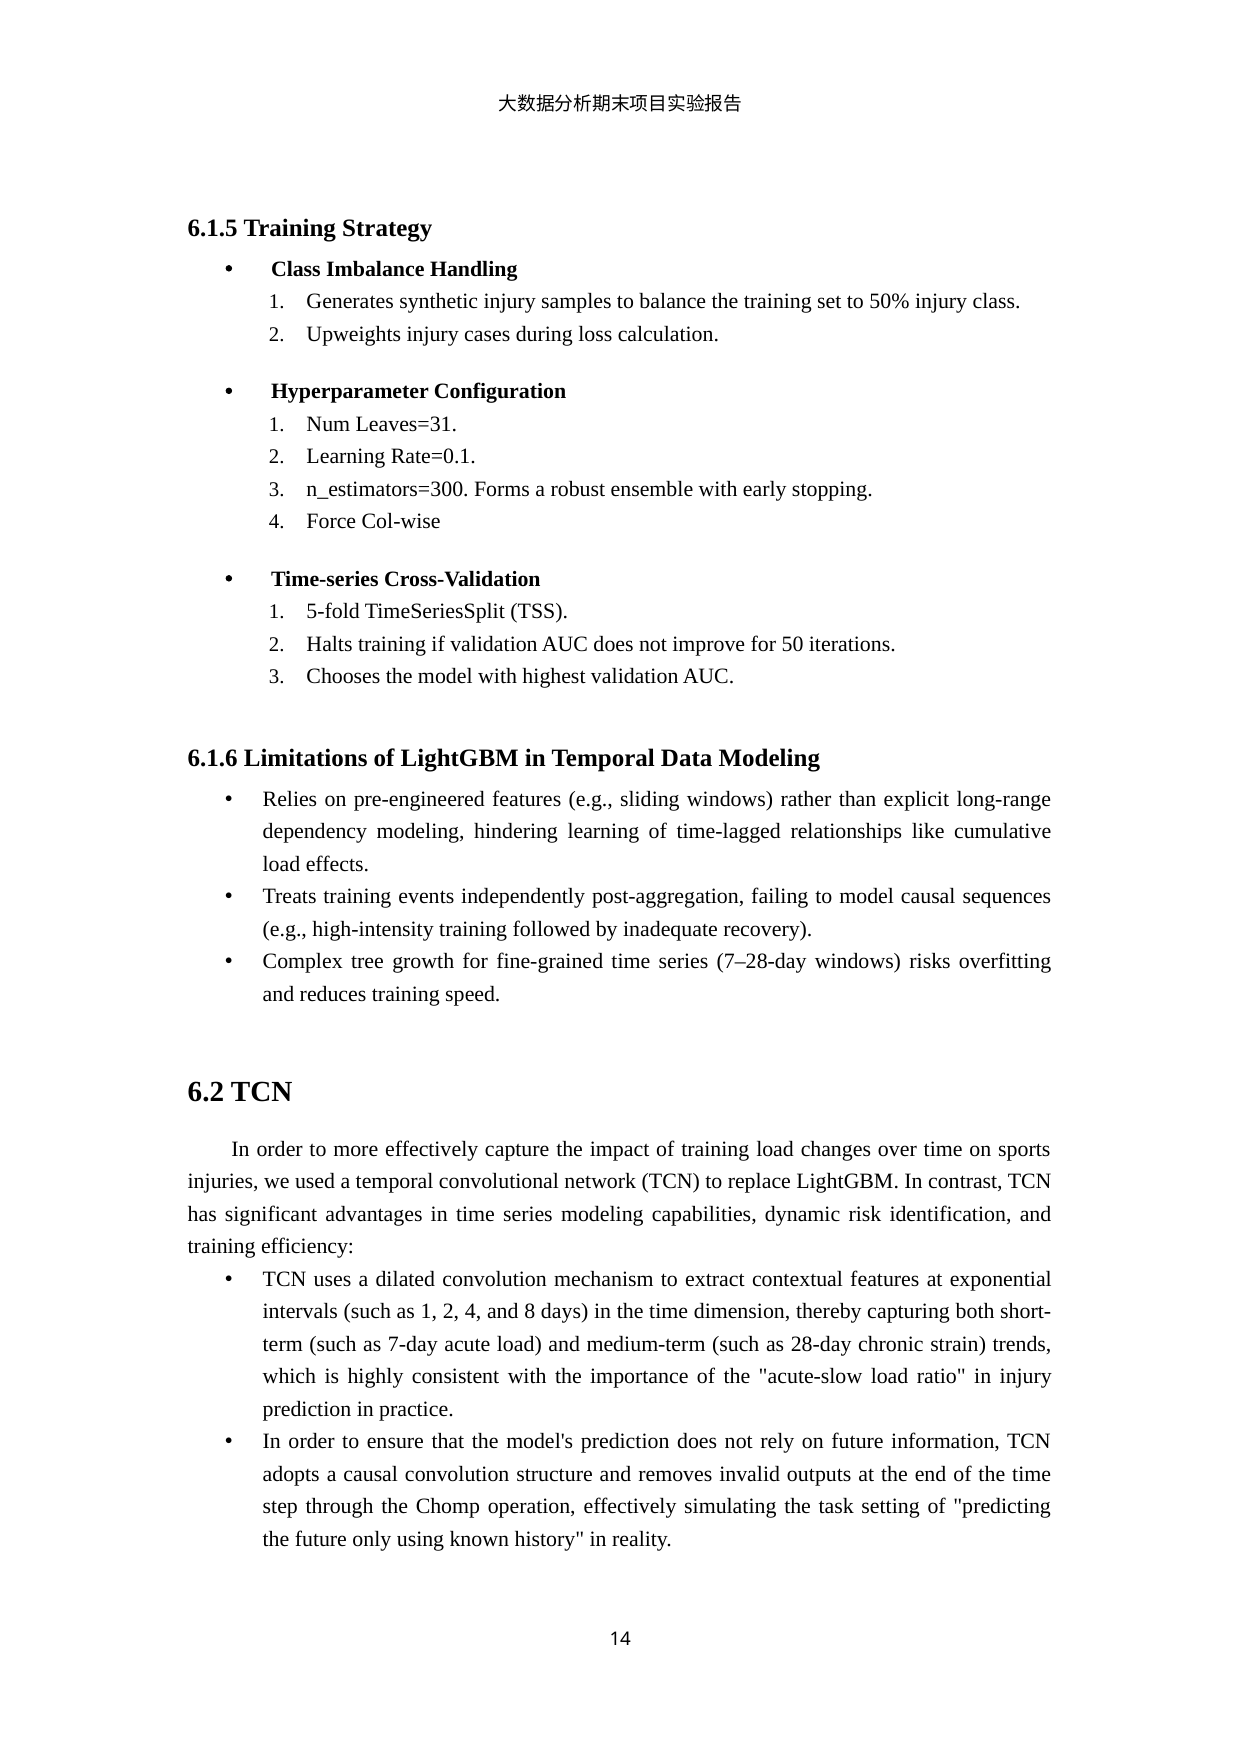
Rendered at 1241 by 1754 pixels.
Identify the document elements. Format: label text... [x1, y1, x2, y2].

list Num Leaves=31. [269, 407, 1053, 439]
list Complex tree growth for fine-grained time series (7–28-day windows) risks overfitting and reduces training speed. [225, 944, 1053, 1009]
subtitle 6.1.6 Limitations of LightGBM in Temporal Data Modeling [187, 741, 1053, 774]
list Generates synthetic injury samples to balance the training set to 50% injury class. [269, 284, 1053, 317]
list 5-fold TimeSeriesSplit (TSS). [269, 594, 1053, 627]
list Treats training events independently post-aggregation, failing to model causal sequences (e.g., high-intensity training followed by inadequate recovery). [225, 879, 1053, 944]
list In order to ensure that the model's prediction does not rely on future information, TCN adopts a causal convolution structure and removes invalid outputs at the end of the time step through the Chomp operation, effectively simulating the task setting of "predicting the future only using known history" in reality. [225, 1424, 1053, 1554]
list Force Col-wise [269, 504, 1053, 537]
subtitle 6.2 TCN [187, 1059, 1053, 1124]
list Time-series Cross-Validation [225, 562, 1053, 594]
subtitle 6.1.5 Training Strategy [187, 211, 1053, 244]
list Learning Rate=0.1. [269, 439, 1053, 472]
list Relies on pre-engineered features (e.g., sliding windows) rather than explicit long-range dependency modeling, hindering learning of time-lagged relationships like cumulative load effects. [225, 782, 1053, 879]
list Upweights injury cases during loss calculation. [269, 317, 1053, 349]
list Hyperparameter Configuration [225, 374, 1053, 407]
list TCN uses a dilated convolution mechanism to extract contextual features at exponential intervals (such as 1, 2, 4, and 8 days) in the time dimension, thereby capturing both short-term (such as 7-day acute load) and medium-term (such as 28-day chronic strain) trends, which is highly consistent with the importance of the "acute-slow load ratio" in injury prediction in practice. [225, 1262, 1053, 1424]
text In order to more effectively capture the impact of training load changes over time on sports injuries, we used a temporal convolutional network (TCN) to replace LightGBM. In contrast, TCN has significant advantages in time series modeling capabilities, dynamic risk identification, and training efficiency: [187, 1132, 1053, 1262]
list Class Imbalance Handling [225, 252, 1053, 284]
list Halts training if validation AUC does not improve for 50 iterations. [269, 627, 1053, 659]
list Chooses the model with highest validation AUC. [269, 659, 1053, 692]
list n_estimators=300. Forms a robust ensemble with early stopping. [269, 472, 1053, 504]
